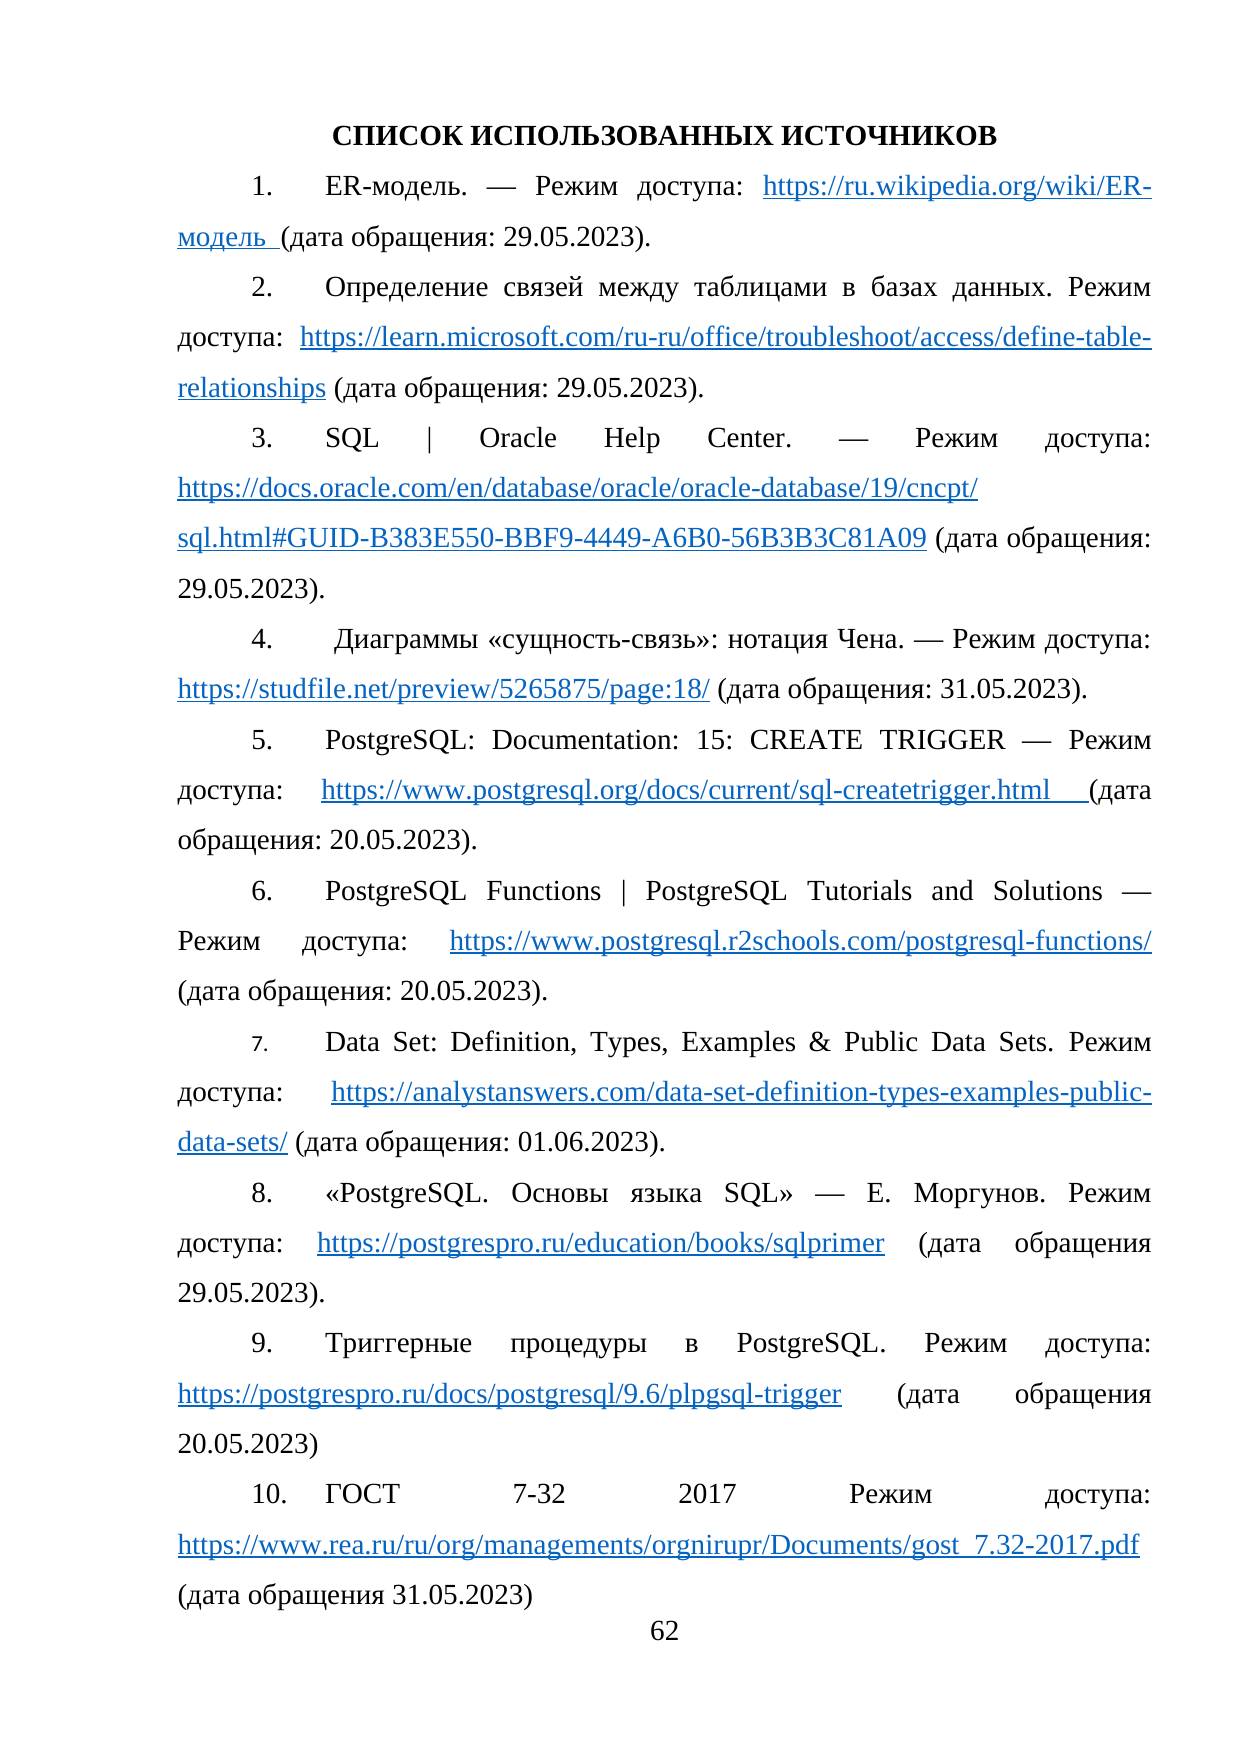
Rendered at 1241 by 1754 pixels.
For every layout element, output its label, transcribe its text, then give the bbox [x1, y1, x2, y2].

list Диаграммы «сущность-связь»: нотация Чена. — Режим доступа: https://studfile.net/preview/5265875/page:18/ (дата обращения: 31.05.2023). [177, 621, 1152, 705]
list Триггерные процедуры в PostgreSQL. Режим доступа: https://postgrespro.ru/docs/postgresql/9.6/plpgsql-trigger (дата обращения 20.05.2023) [177, 1326, 1152, 1460]
list PostgreSQL: Documentation: 15: CREATE TRIGGER — Режим доступа: https://www.postgresql.org/docs/current/sql-createtrigger.html (дата обращения: 20.05.2023). [177, 722, 1152, 856]
list ГОСТ 7-32 2017 Режим доступа: https://www.rea.ru/ru/org/managements/orgnirupr/Documents/gost_7.32-2017.pdf (дата обращения 31.05.2023) [177, 1477, 1152, 1611]
list ER-модель. — Режим доступа: https://ru.wikipedia.org/wiki/ER-модель (дата обращения: 29.05.2023). [177, 168, 1152, 252]
list PostgreSQL Functions | PostgreSQL Tutorials and Solutions — Режим доступа: https://www.postgresql.r2schools.com/postgresql-functions/ (дата обращения: 20.05.2023). [177, 873, 1152, 1007]
subtitle СПИСОК ИСПОЛЬЗОВАННЫХ ИСТОЧНИКОВ [177, 118, 1152, 152]
list «PostgreSQL. Основы языка SQL» — Е. Моргунов. Режим доступа: https://postgrespro.ru/education/books/sqlprimer (дата обращения 29.05.2023). [177, 1175, 1152, 1309]
list SQL | Oracle Help Center. — Режим доступа: https://docs.oracle.com/en/database/oracle/oracle-database/19/cncpt/sql.html#GUID-B383E550-BBF9-4449-A6B0-56B3B3C81A09 (дата обращения: 29.05.2023). [177, 420, 1152, 604]
list Data Set: Definition, Types, Examples & Public Data Sets. Режим доступа: https://analystanswers.com/data-set-definition-types-examples-public-data-sets/ (дата обращения: 01.06.2023). [177, 1024, 1152, 1158]
list Определение связей между таблицами в базах данных. Режим доступа: https://learn.microsoft.com/ru-ru/office/troubleshoot/access/define-table-relationships (дата обращения: 29.05.2023). [177, 269, 1152, 403]
